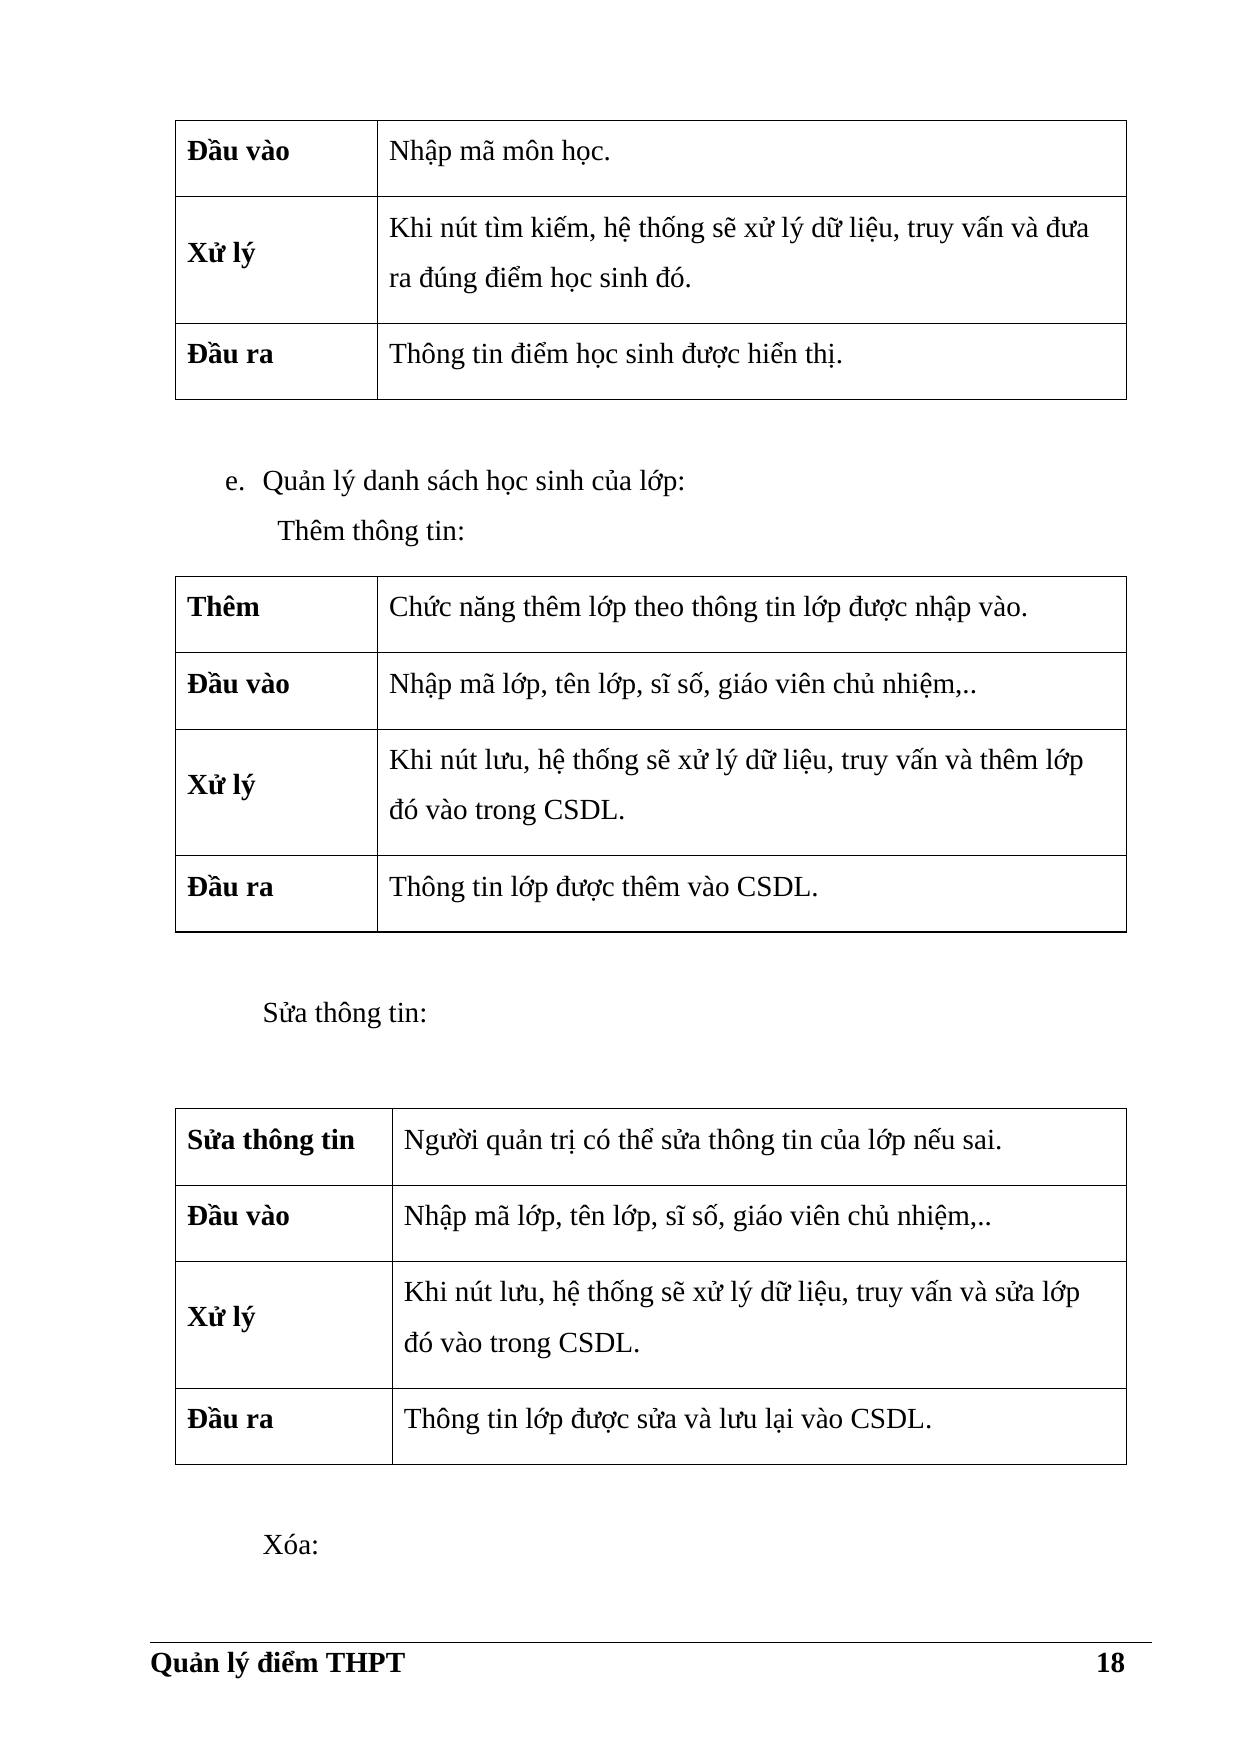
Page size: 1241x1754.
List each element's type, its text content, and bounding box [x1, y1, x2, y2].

table_cell Đầu vào [176, 653, 377, 728]
list Thêm thông tin: [262, 513, 1152, 547]
table_cell Thông tin điểm học sinh được hiển thị. [378, 324, 1126, 399]
table_header Sửa thông tin [176, 1109, 392, 1184]
table_cell Thông tin lớp được sửa và lưu lại vào CSDL. [393, 1389, 1126, 1464]
list Xóa: [262, 1527, 1152, 1561]
table_cell Đầu vào [176, 121, 377, 196]
table_cell Thông tin lớp được thêm vào CSDL. [378, 856, 1126, 931]
table_cell Nhập mã lớp, tên lớp, sĩ số, giáo viên chủ nhiệm,.. [378, 653, 1126, 728]
table_cell Khi nút lưu, hệ thống sẽ xử lý dữ liệu, truy vấn và sửa lớp đó vào trong CSDL. [393, 1262, 1126, 1387]
list Sửa thông tin: [262, 995, 1152, 1029]
table_header Thêm [176, 577, 377, 652]
table_cell Xử lý [176, 730, 377, 855]
list Quản lý danh sách học sinh của lớp: [225, 463, 1152, 496]
table_cell Đầu ra [176, 1389, 392, 1464]
table_cell Nhập mã môn học. [378, 121, 1126, 196]
table_header Chức năng thêm lớp theo thông tin lớp được nhập vào. [378, 577, 1126, 652]
table_cell Khi nút lưu, hệ thống sẽ xử lý dữ liệu, truy vấn và thêm lớp đó vào trong CSDL. [378, 730, 1126, 855]
table_cell Khi nút tìm kiếm, hệ thống sẽ xử lý dữ liệu, truy vấn và đưa ra đúng điểm học sinh đó. [378, 197, 1126, 323]
table_header Người quản trị có thể sửa thông tin của lớp nếu sai. [393, 1109, 1126, 1184]
table_cell Nhập mã lớp, tên lớp, sĩ số, giáo viên chủ nhiệm,.. [393, 1186, 1126, 1261]
table_cell Xử lý [176, 1262, 392, 1387]
table_cell Đầu ra [176, 856, 377, 931]
table_cell Xử lý [176, 197, 377, 323]
table_cell Đầu ra [176, 324, 377, 399]
table_cell Đầu vào [176, 1186, 392, 1261]
